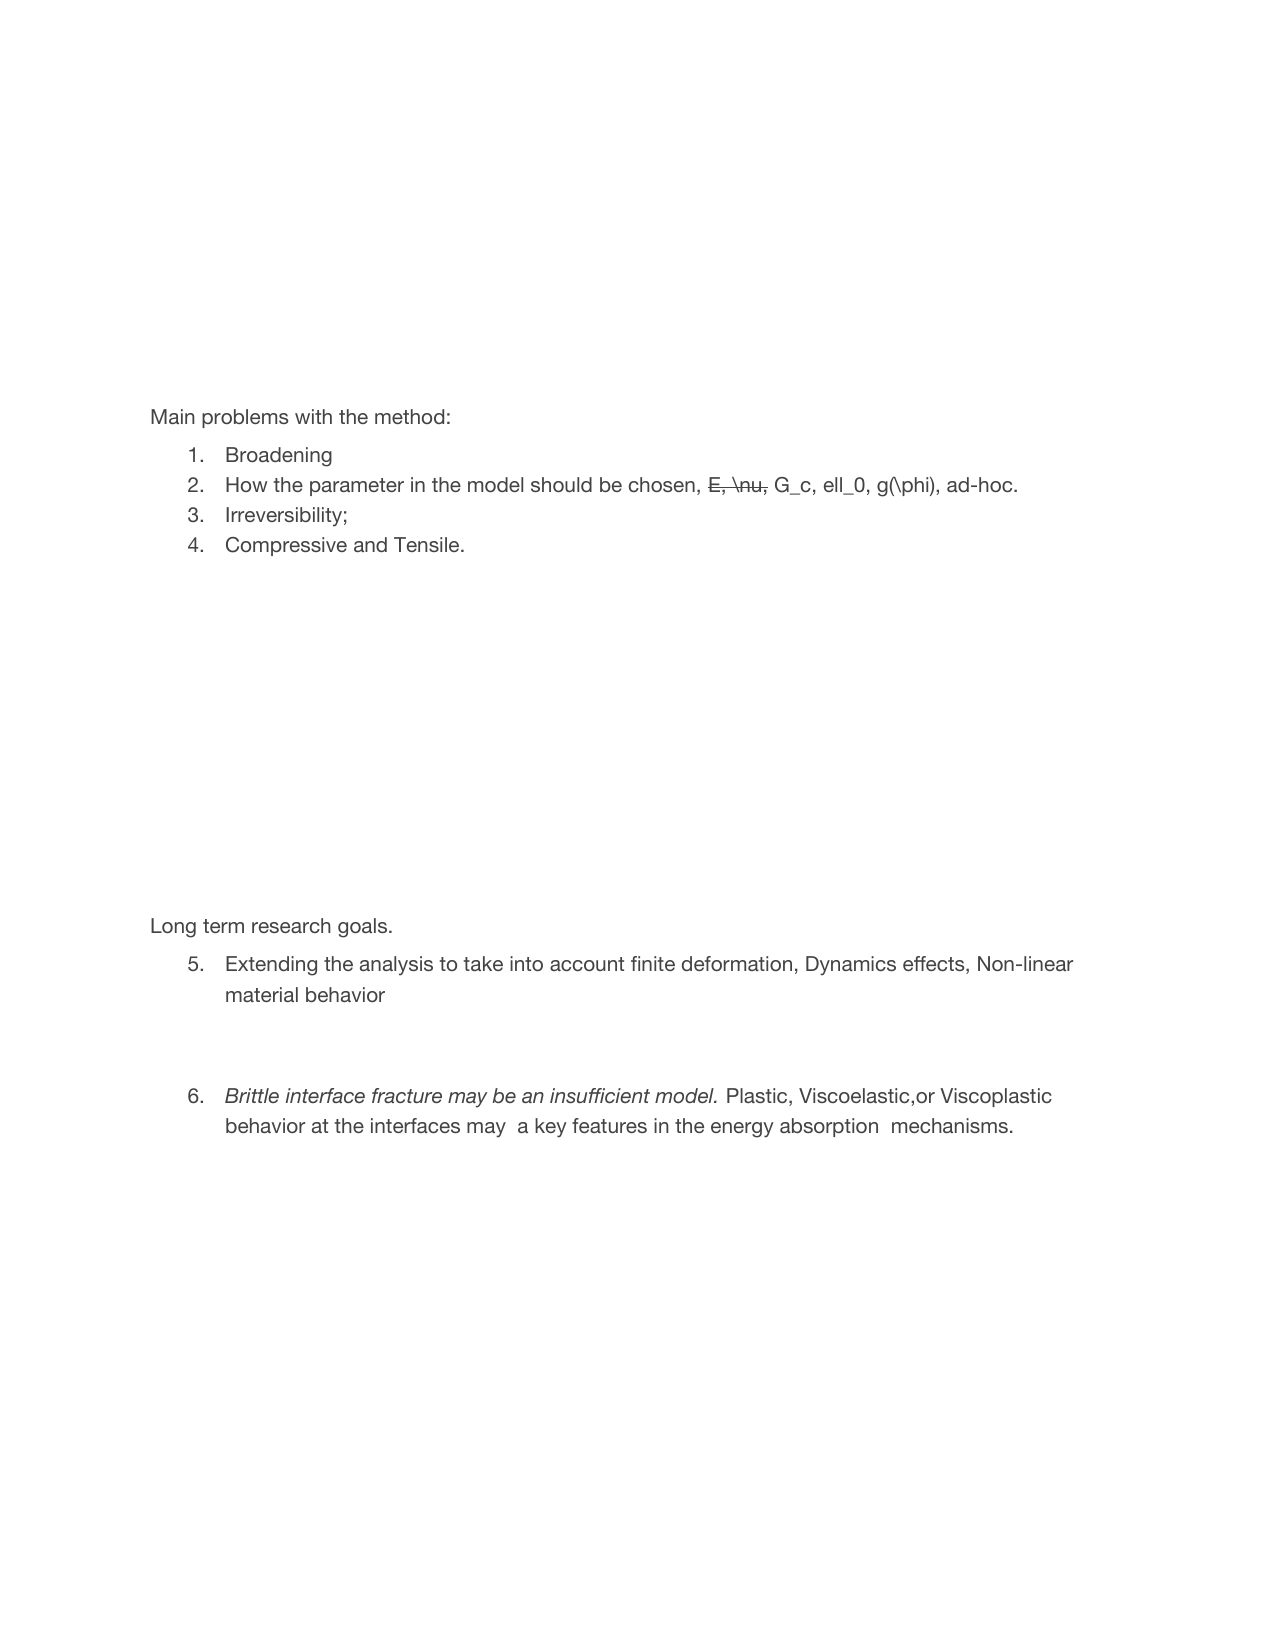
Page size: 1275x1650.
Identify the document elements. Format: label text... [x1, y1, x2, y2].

list Irreversibility; [187, 502, 1125, 529]
list Broadening [187, 442, 1125, 468]
list Compressive and Tensile. [187, 532, 1125, 559]
list How the parameter in the model should be chosen, E, \nu, G_c, ell_0, g(\phi), ad-hoc. [187, 472, 1125, 498]
text Main problems with the method: [150, 404, 1125, 430]
list Extending the analysis to take into account finite deformation, Dynamics effects, Non-linear material behavior [187, 952, 1125, 1008]
list Brittle interface fracture may be an insufficient model. Plastic, Viscoelastic,or Viscoplastic behavior at the interfaces may a key features in the energy absorption mechanisms. [187, 1083, 1125, 1140]
text Long term research goals. [150, 913, 1125, 939]
